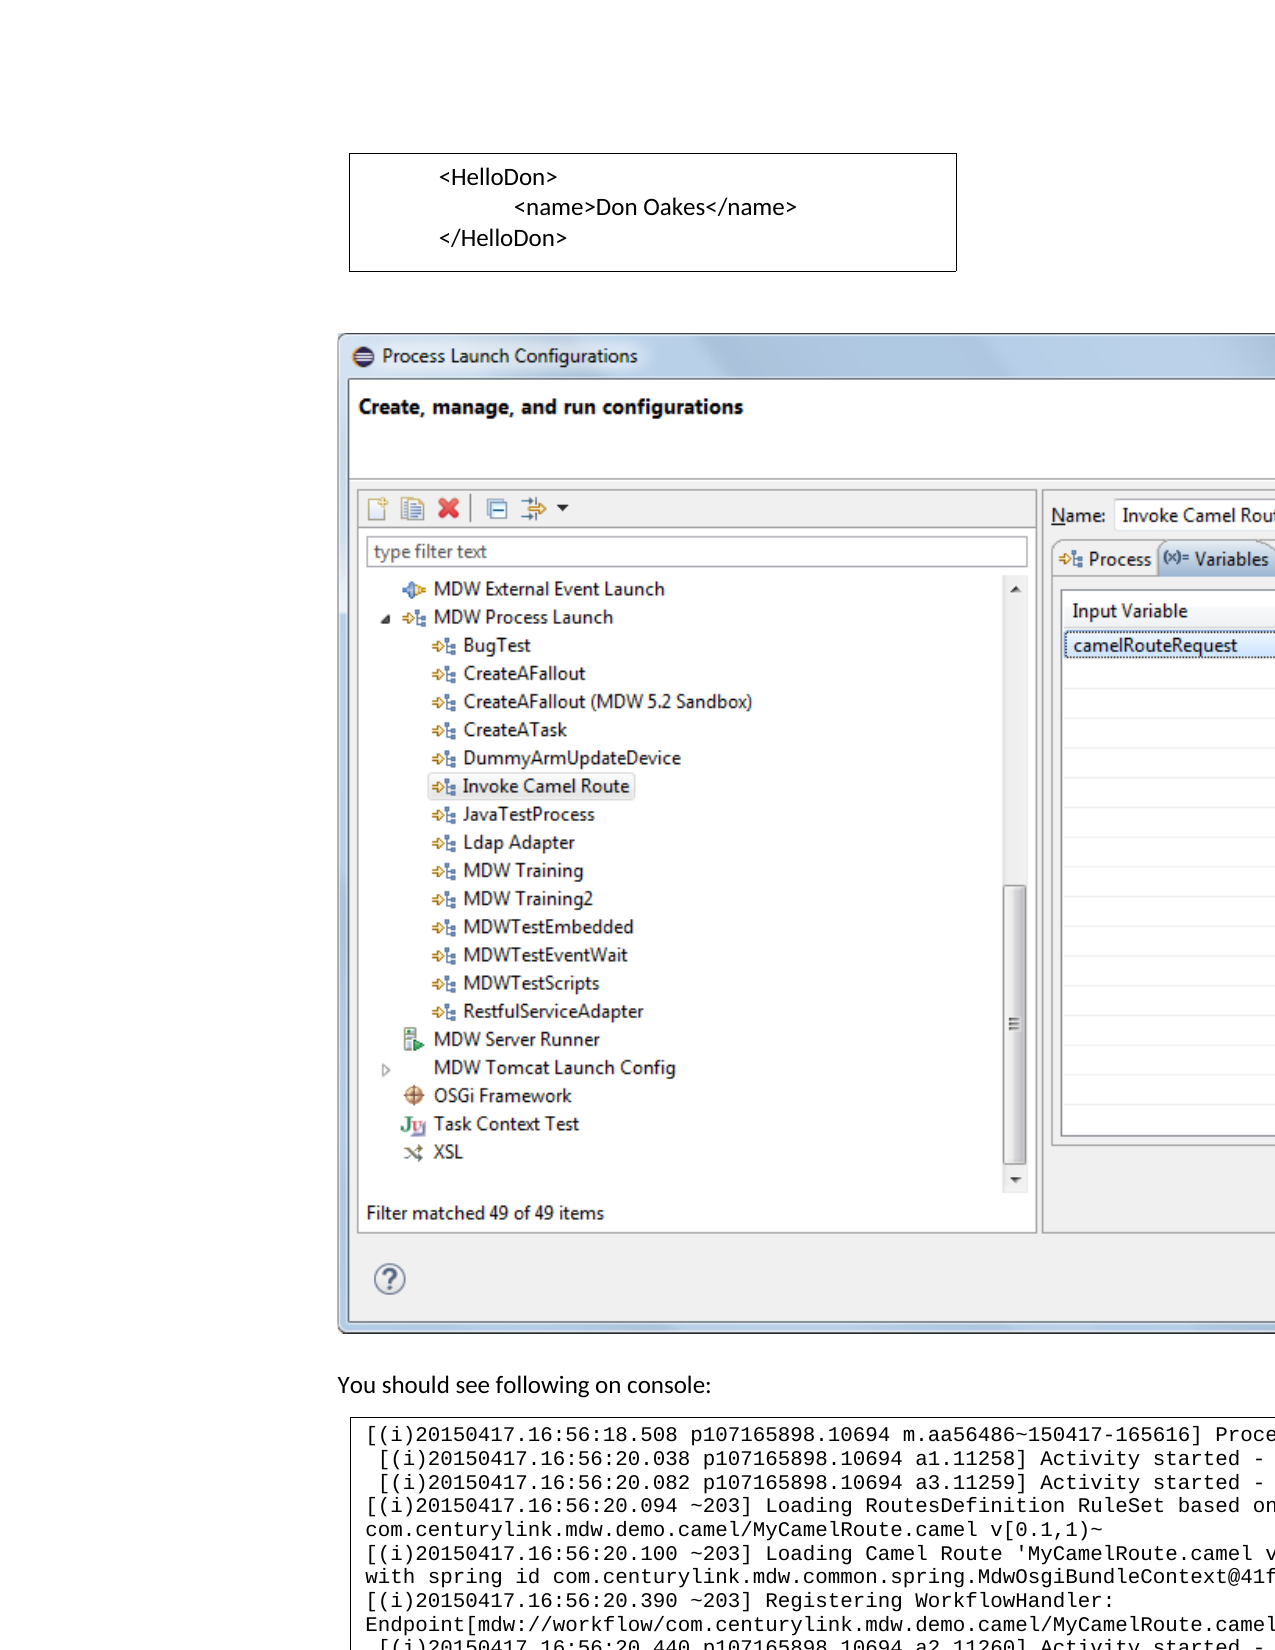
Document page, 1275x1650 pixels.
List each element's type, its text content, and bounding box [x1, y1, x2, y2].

text You should see following on console: [262, 1369, 1162, 1399]
picture [337, 333, 1275, 1334]
